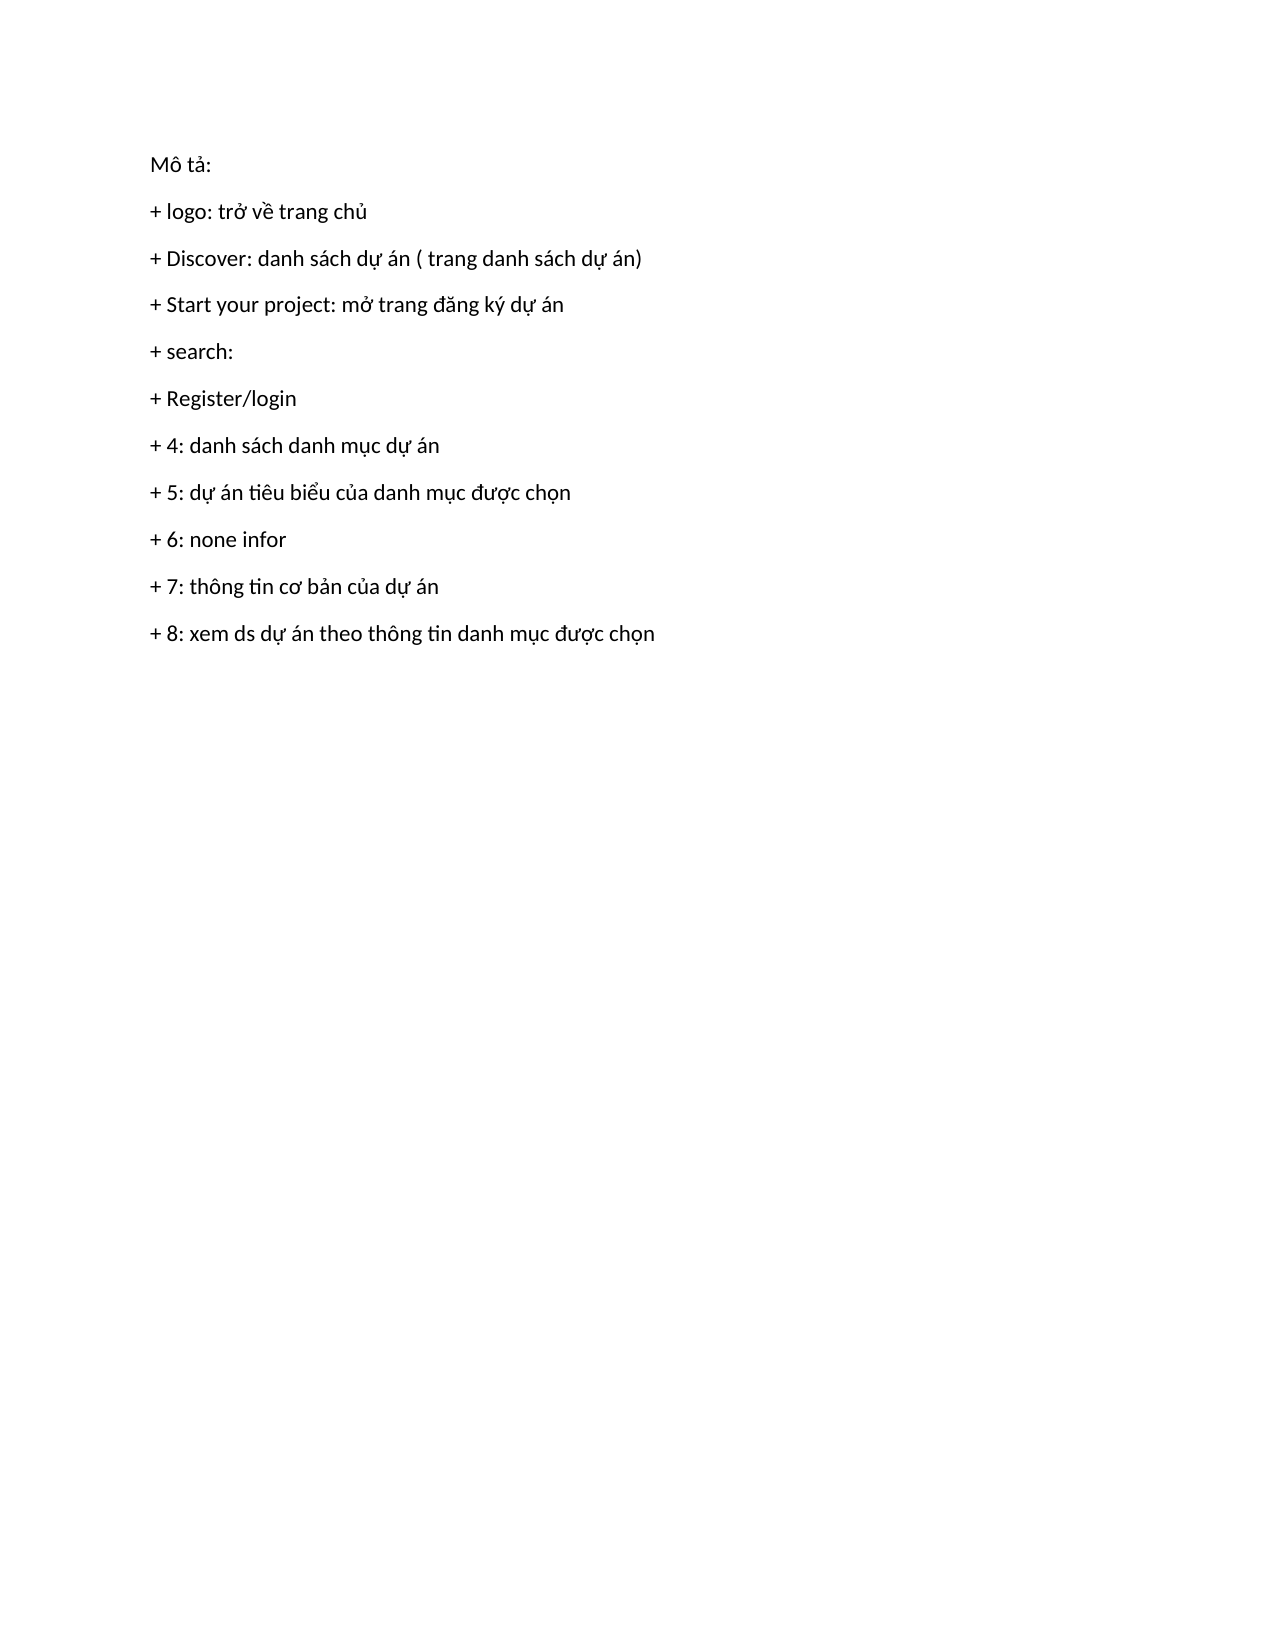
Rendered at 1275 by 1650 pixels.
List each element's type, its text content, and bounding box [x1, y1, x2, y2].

text + 8: xem ds dự án theo thông tin danh mục được chọn [150, 619, 1125, 647]
text + 7: thông tin cơ bản của dự án [150, 572, 1125, 600]
text + Discover: danh sách dự án ( trang danh sách dự án) [150, 244, 1125, 272]
text + logo: trở về trang chủ [150, 197, 1125, 225]
text + 6: none infor [150, 525, 1125, 553]
text Mô tả: [150, 150, 1125, 178]
text + 4: danh sách danh mục dự án [150, 431, 1125, 459]
text + Register/login [150, 384, 1125, 412]
text + Start your project: mở trang đăng ký dự án [150, 291, 1125, 319]
text + search: [150, 337, 1125, 366]
text + 5: dự án tiêu biểu của danh mục được chọn [150, 478, 1125, 506]
